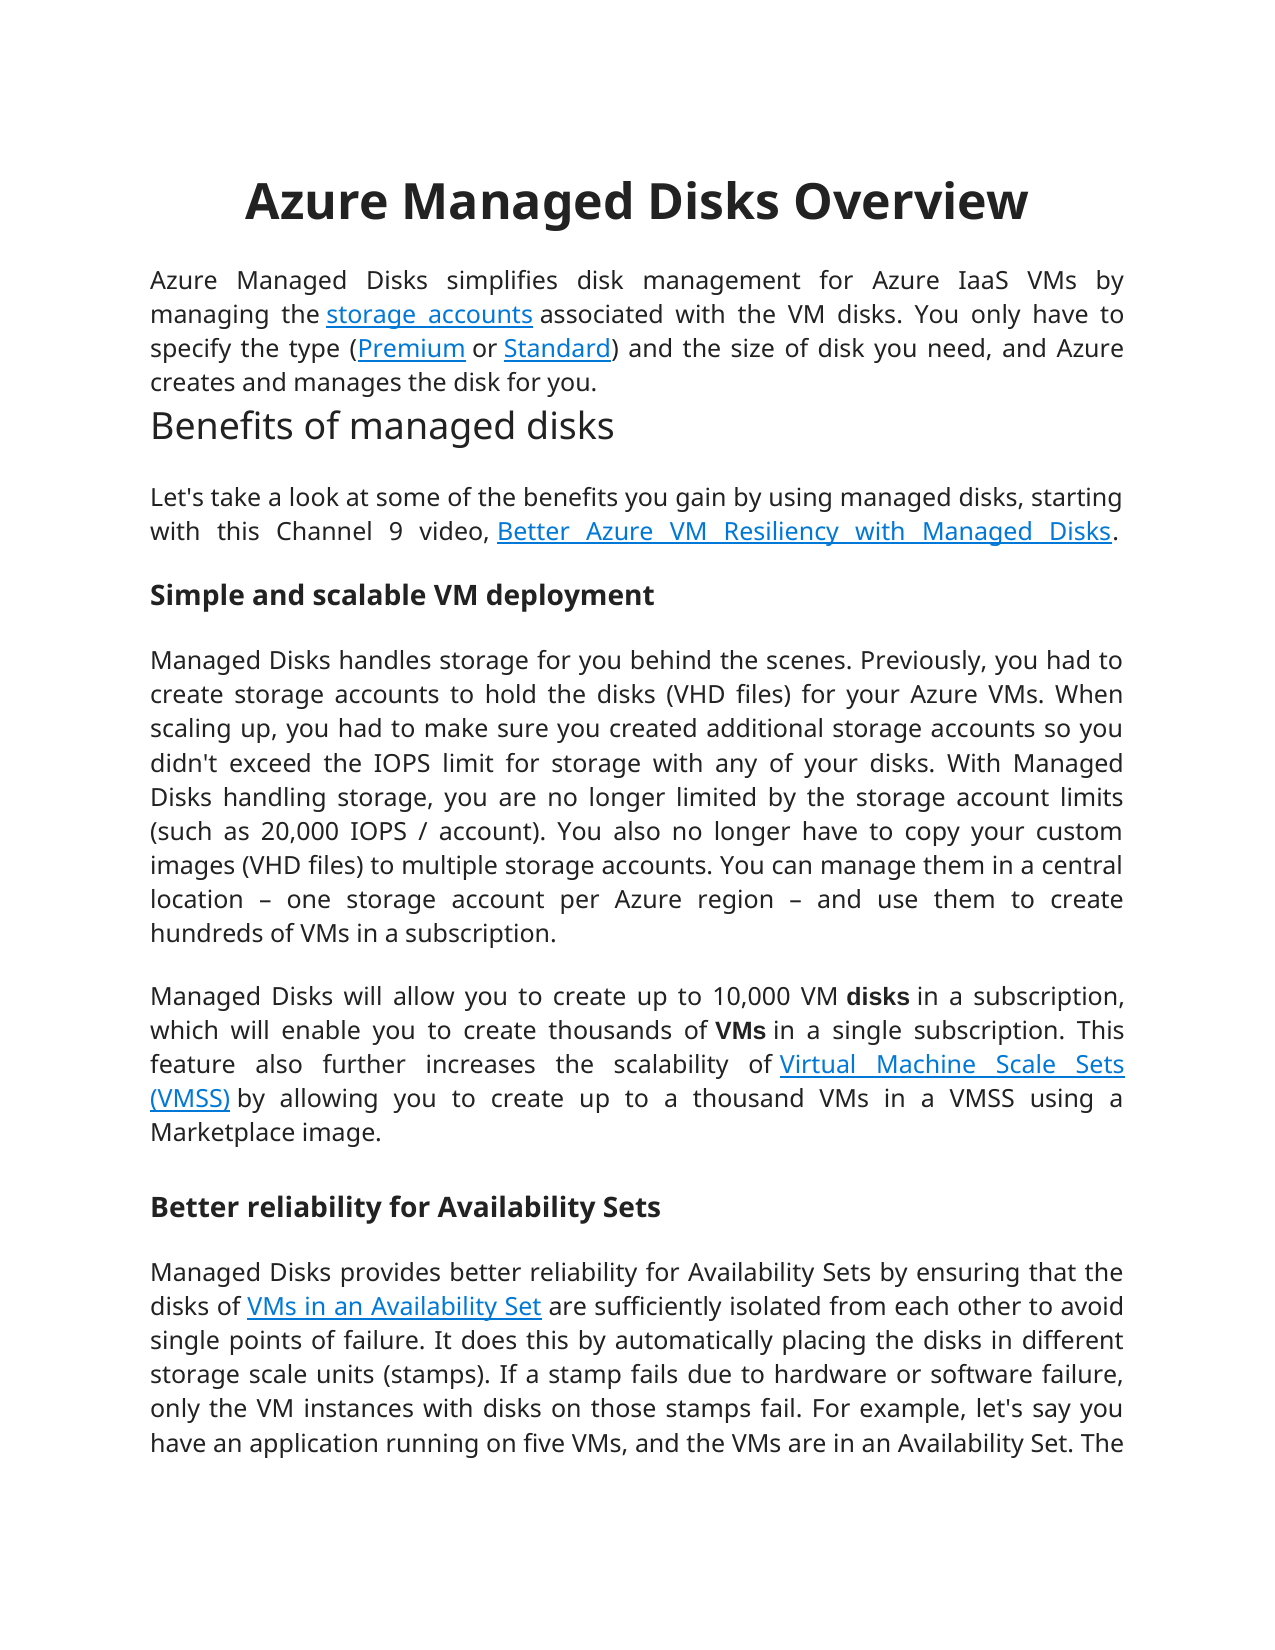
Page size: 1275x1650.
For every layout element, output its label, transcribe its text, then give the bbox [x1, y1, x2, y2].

text Azure Managed Disks Overview [150, 166, 1125, 234]
text Simple and scalable VM deployment [150, 576, 1125, 614]
text Benefits of managed disks [150, 399, 1125, 450]
text Azure Managed Disks simplifies disk management for Azure IaaS VMs by managing the storage accounts associated with the VM disks. You only have to specify the type (Premium or Standard) and the size of disk you need, and Azure creates and manages the disk for you. [150, 263, 1125, 399]
text Managed Disks handles storage for you behind the scenes. Previously, you had to create storage accounts to hold the disks (VHD files) for your Azure VMs. When scaling up, you had to make sure you created additional storage accounts so you didn't exceed the IOPS limit for storage with any of your disks. With Managed Disks handling storage, you are no longer limited by the storage account limits (such as 20,000 IOPS / account). You also no longer have to copy your custom images (VHD files) to multiple storage accounts. You can manage them in a central location – one storage account per Azure region – and use them to create hundreds of VMs in a subscription. [150, 643, 1125, 949]
text Let's take a look at some of the benefits you gain by using managed disks, starting with this Channel 9 video, Better Azure VM Resiliency with Managed Disks. [150, 479, 1125, 576]
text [150, 1255, 1125, 1459]
text Managed Disks will allow you to create up to 10,000 VM disks in a subscription, which will enable you to create thousands of VMs in a single subscription. This feature also further increases the scalability of Virtual Machine Scale Sets (VMSS) by allowing you to create up to a thousand VMs in a VMSS using a Marketplace image. [150, 979, 1125, 1149]
text Better reliability for Availability Sets [150, 1187, 1125, 1226]
